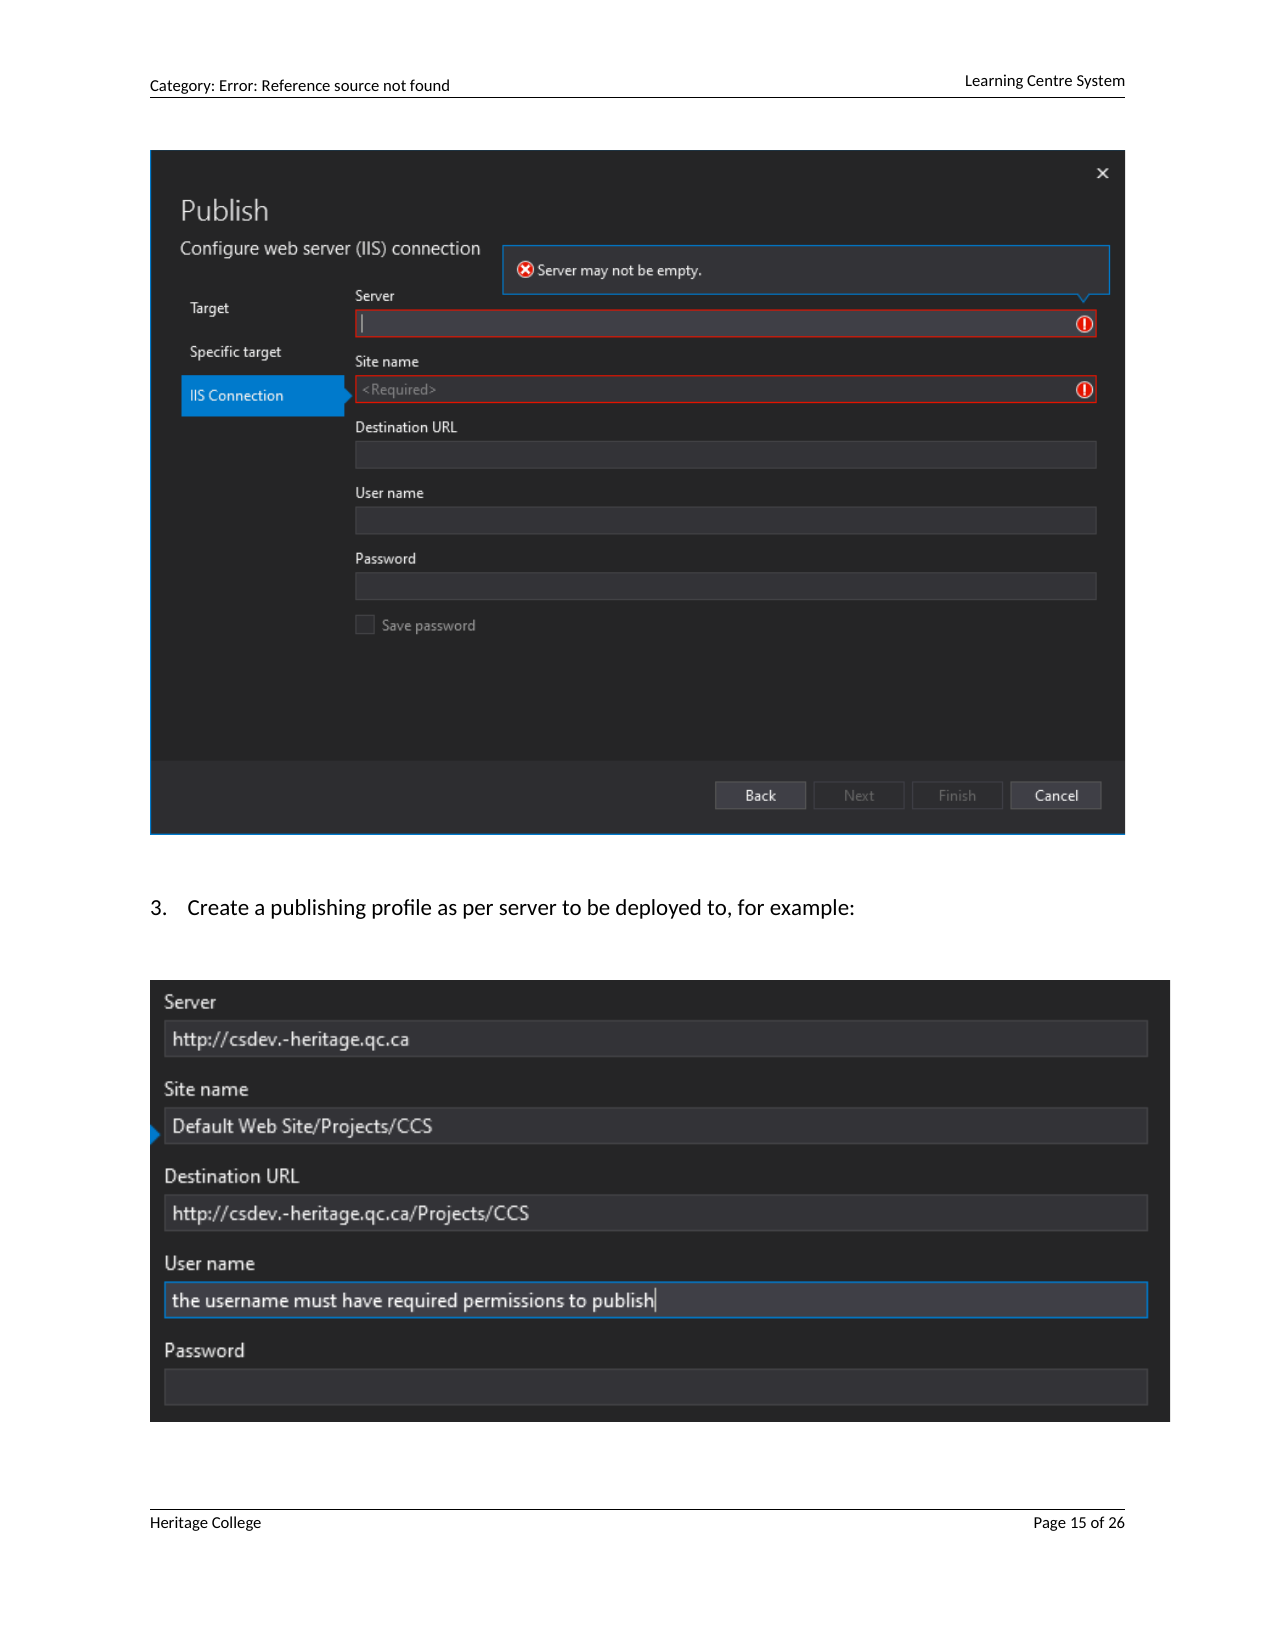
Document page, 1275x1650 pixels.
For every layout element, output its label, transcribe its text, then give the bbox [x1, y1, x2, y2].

list Create a publishing profile as per server to be deployed to, for example: [150, 893, 1125, 921]
picture [150, 980, 1171, 1422]
picture [150, 150, 1125, 835]
